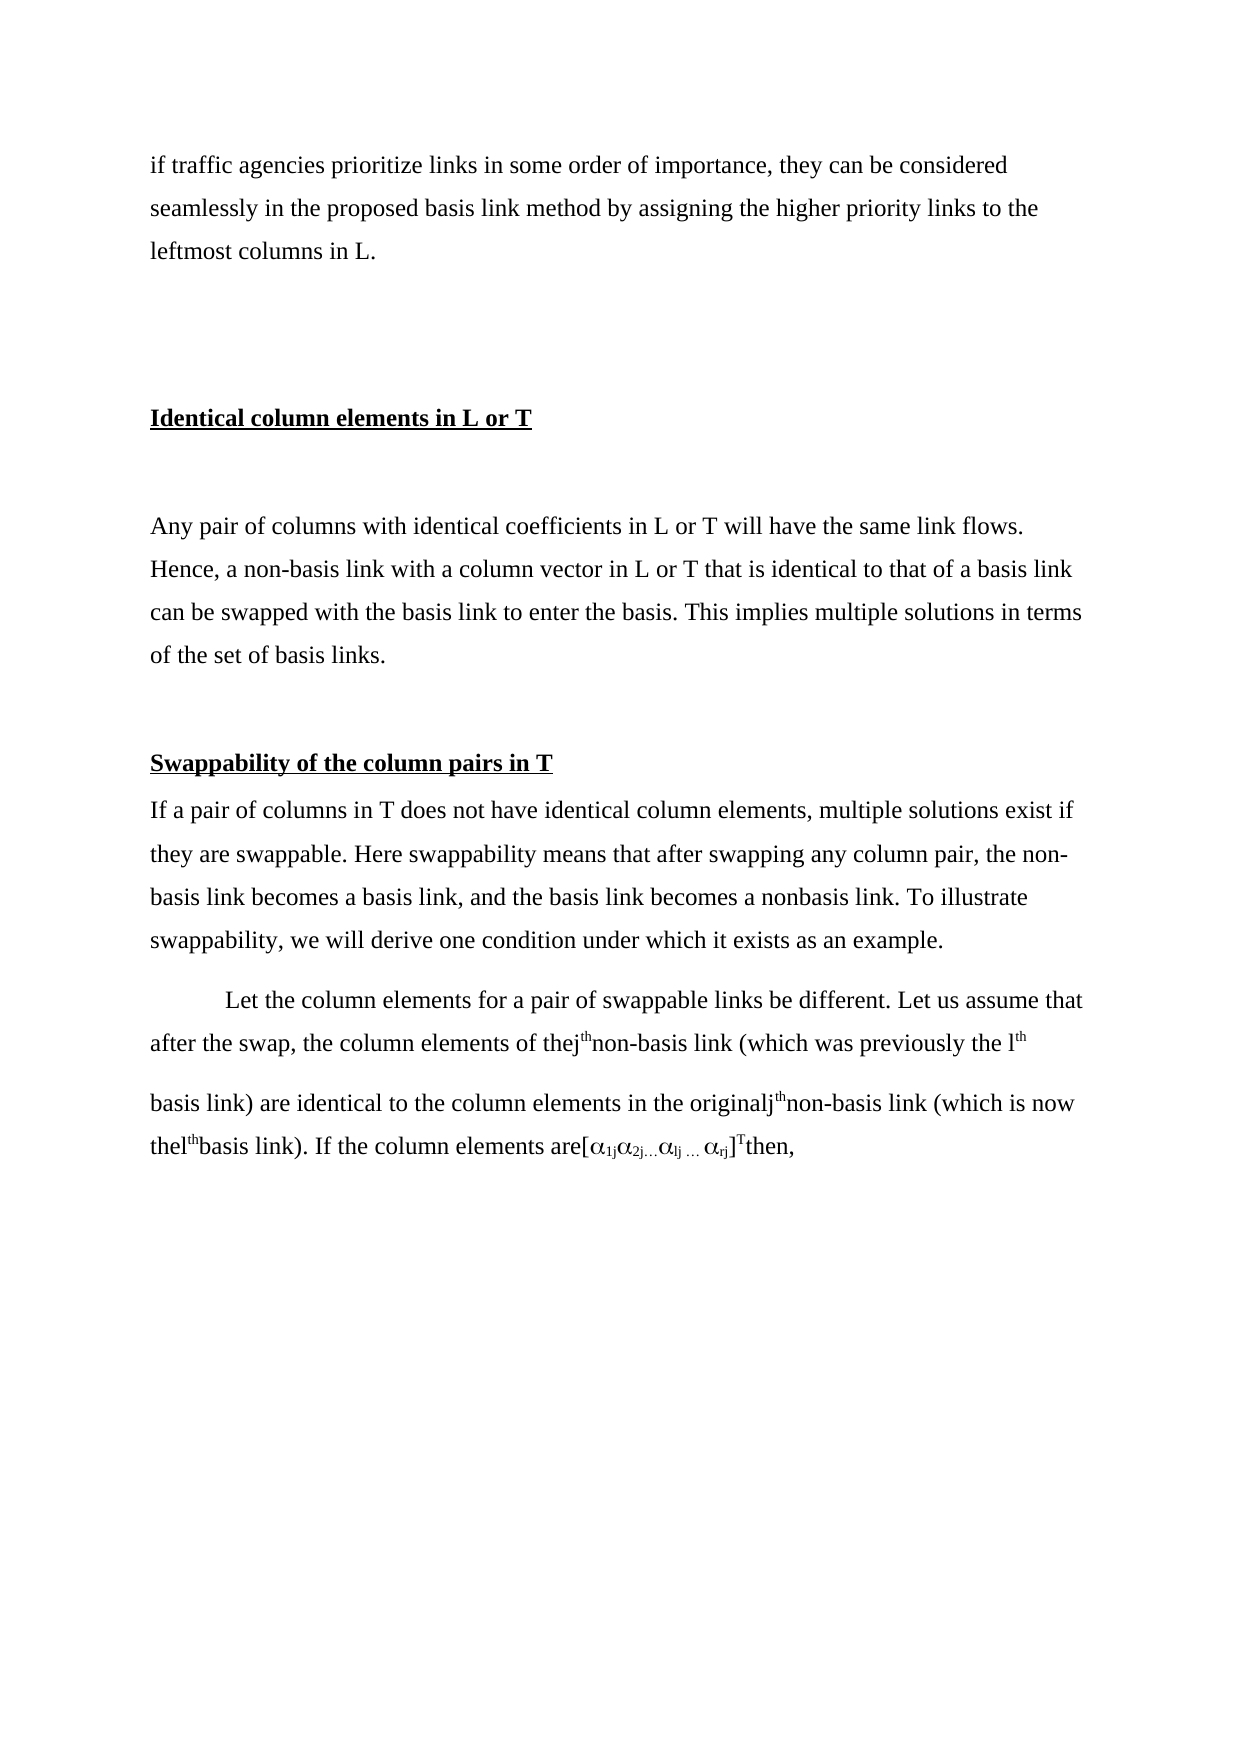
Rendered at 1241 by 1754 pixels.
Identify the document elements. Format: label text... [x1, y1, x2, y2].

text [150, 150, 1090, 265]
text If a pair of columns in T does not have identical column elements, multiple solutions exist if they are swappable. Here swappability means that after swapping any column pair, the non-basis link becomes a basis link, and the basis link becomes a nonbasis link. To illustrate swappability, we will derive one condition under which it exists as an example. [150, 796, 1090, 954]
text Identical column elements in L or T [150, 403, 1090, 432]
text basis link) are identical to the column elements in the originaljthnon-basis link (which is now thelthbasis link). If the column elements are[1j2j…lj … rj]Tthen, [150, 1088, 1090, 1159]
text Any pair of columns with identical coefficients in L or T will have the same link flows. Hence, a non-basis link with a column vector in L or T that is identical to that of a basis link can be swapped with the basis link to enter the basis. This implies multiple solutions in terms of the set of basis links. [150, 511, 1090, 669]
text Swappability of the column pairs in T [150, 748, 1090, 777]
text Let the column elements for a pair of swappable links be different. Let us assume that after the swap, the column elements of thejthnon-basis link (which was previously the lth [150, 985, 1090, 1057]
